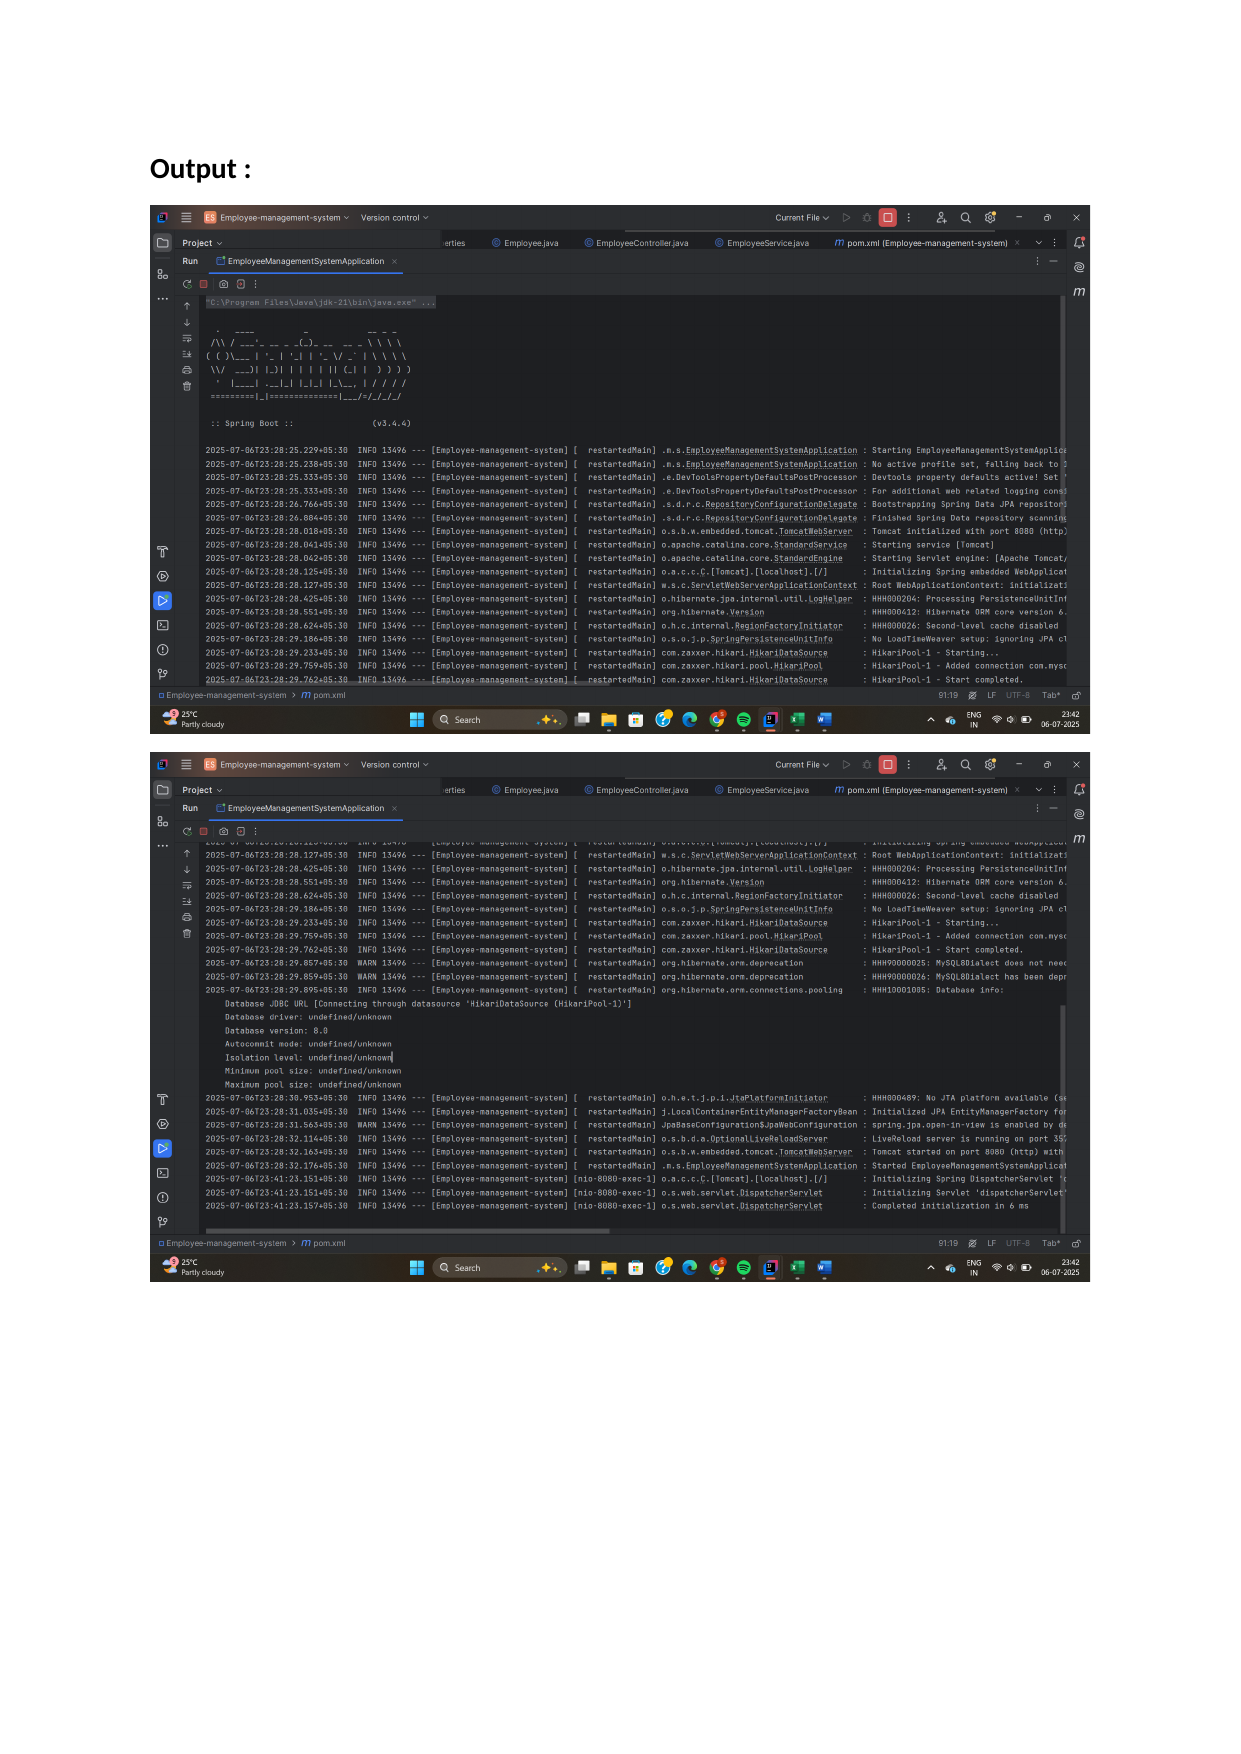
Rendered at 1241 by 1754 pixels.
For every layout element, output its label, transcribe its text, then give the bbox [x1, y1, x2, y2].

text Output : [150, 150, 1090, 186]
picture [150, 205, 1091, 734]
picture [150, 752, 1091, 1282]
